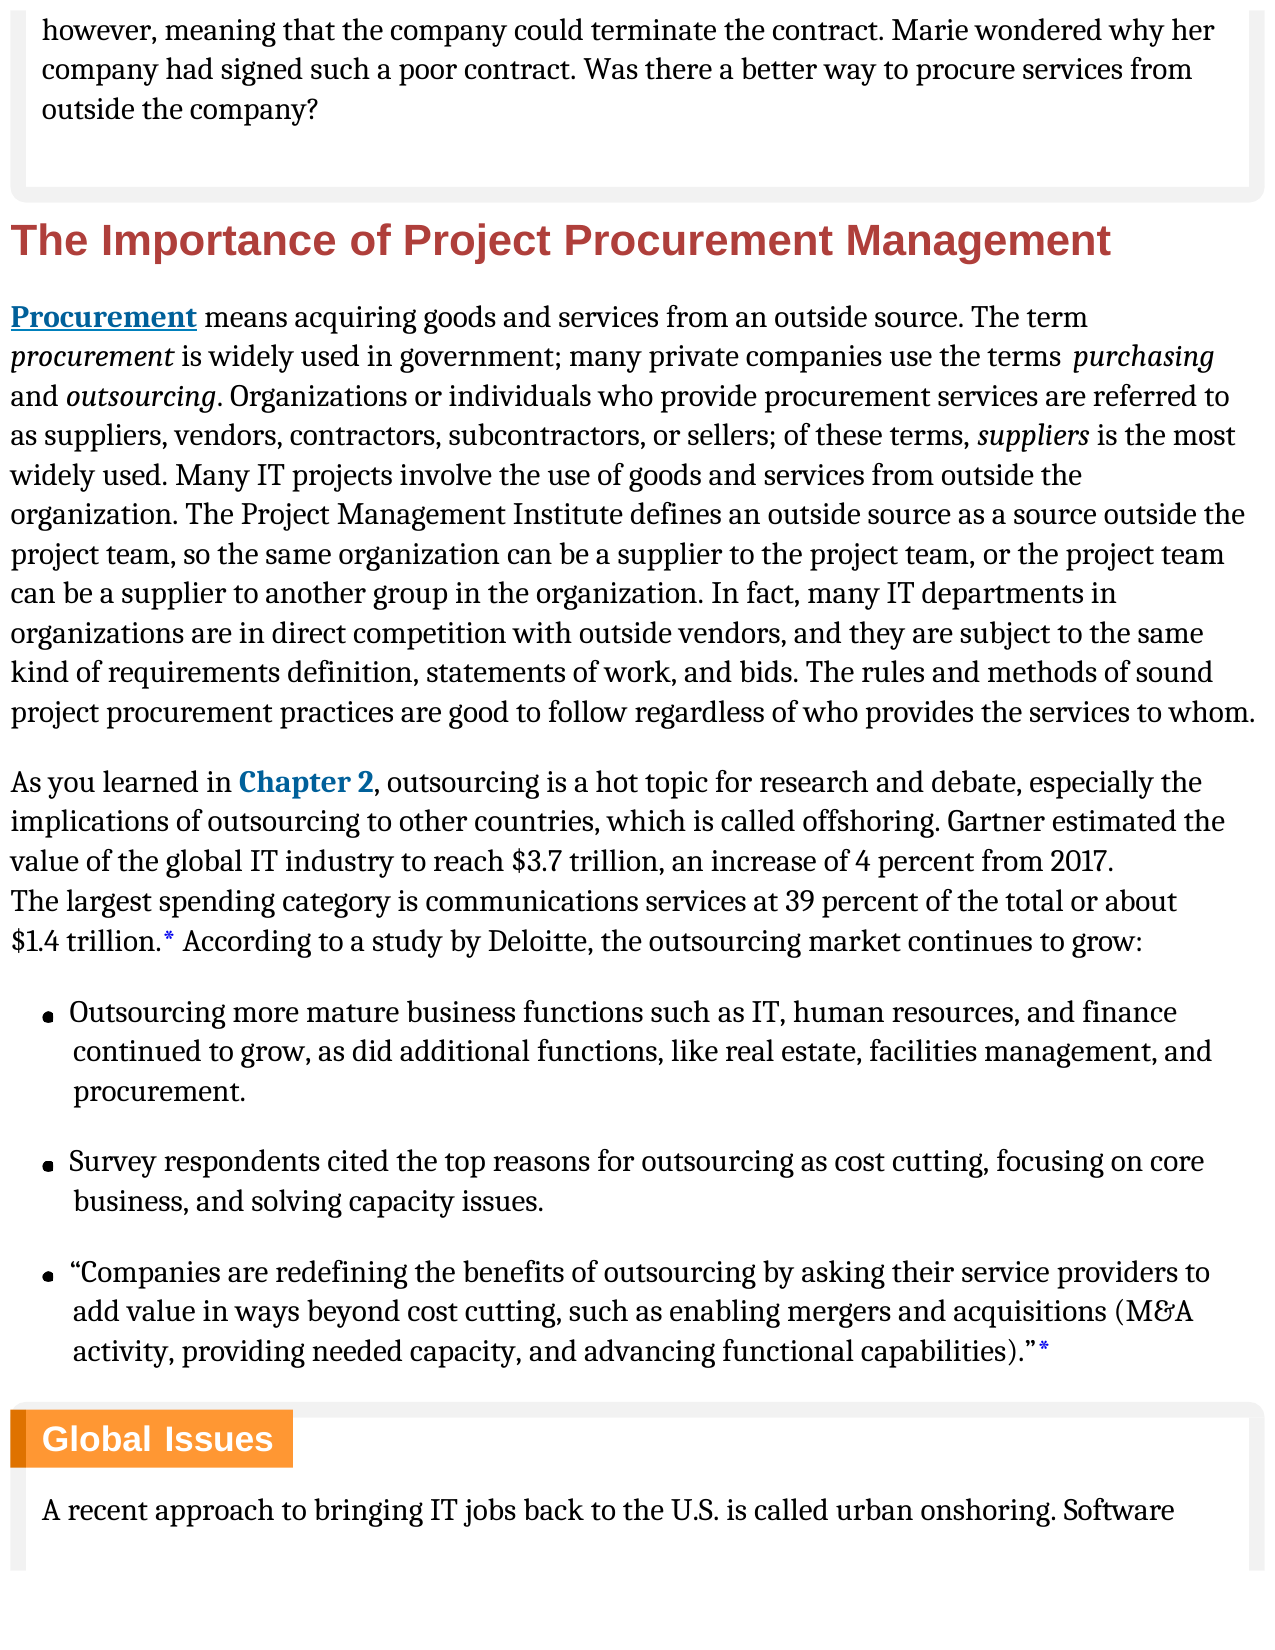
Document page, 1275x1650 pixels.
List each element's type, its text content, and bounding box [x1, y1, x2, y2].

text Survey respondents cited the top reasons for outsourcing as cost cutting, focusing on core business, and solving capacity issues. [42, 1144, 1247, 1219]
picture [42, 1271, 54, 1282]
text The largest spending category is communications services at 39 percent of the total or about [10, 882, 1275, 919]
text “Companies are redefining the benefits of outsourcing by asking their service providers to add value in ways beyond cost cutting, such as enabling mergers and acquisitions (M&A activity, providing needed capacity, and advancing functional capabilities).”* [42, 1254, 1247, 1369]
subtitle The Importance of Project Procurement Management [10, 214, 1275, 264]
text Outsourcing more mature business functions such as IT, human resources, and finance continued to grow, as did additional functions, like real estate, facilities management, and procurement. [42, 994, 1247, 1109]
picture [42, 1011, 54, 1023]
text Procurement means acquiring goods and services from an outside source. The term procurement is widely used in government; many private companies use the terms purchasing and outsourcing. Organizations or individuals who provide procurement services are referred to as suppliers, vendors, contractors, subcontractors, or sellers; of these terms, suppliers is the most widely used. Many IT projects involve the use of goods and services from outside the organization. The Project Management Institute defines an outside source as a source outside the project team, so the same organization can be a supplier to the project team, or the project team can be a supplier to another group in the organization. In fact, many IT departments in organizations are in direct competition with outside vendors, and they are subject to the same kind of requirements definition, statements of work, and bids. The rules and methods of sound project procurement practices are good to follow regardless of who provides the services to whom. [10, 299, 1256, 730]
text $1.4 trillion.* According to a study by Deloitte, the outsourcing market continues to grow: [10, 923, 1275, 959]
text As you learned in Chapter 2, outsourcing is a hot topic for research and debate, especially the implications of outsourcing to other countries, which is called offshoring. Gartner estimated the value of the global IT industry to reach $3.7 trillion, an increase of 4 percent from 2017. [10, 764, 1258, 879]
picture [42, 1161, 54, 1172]
